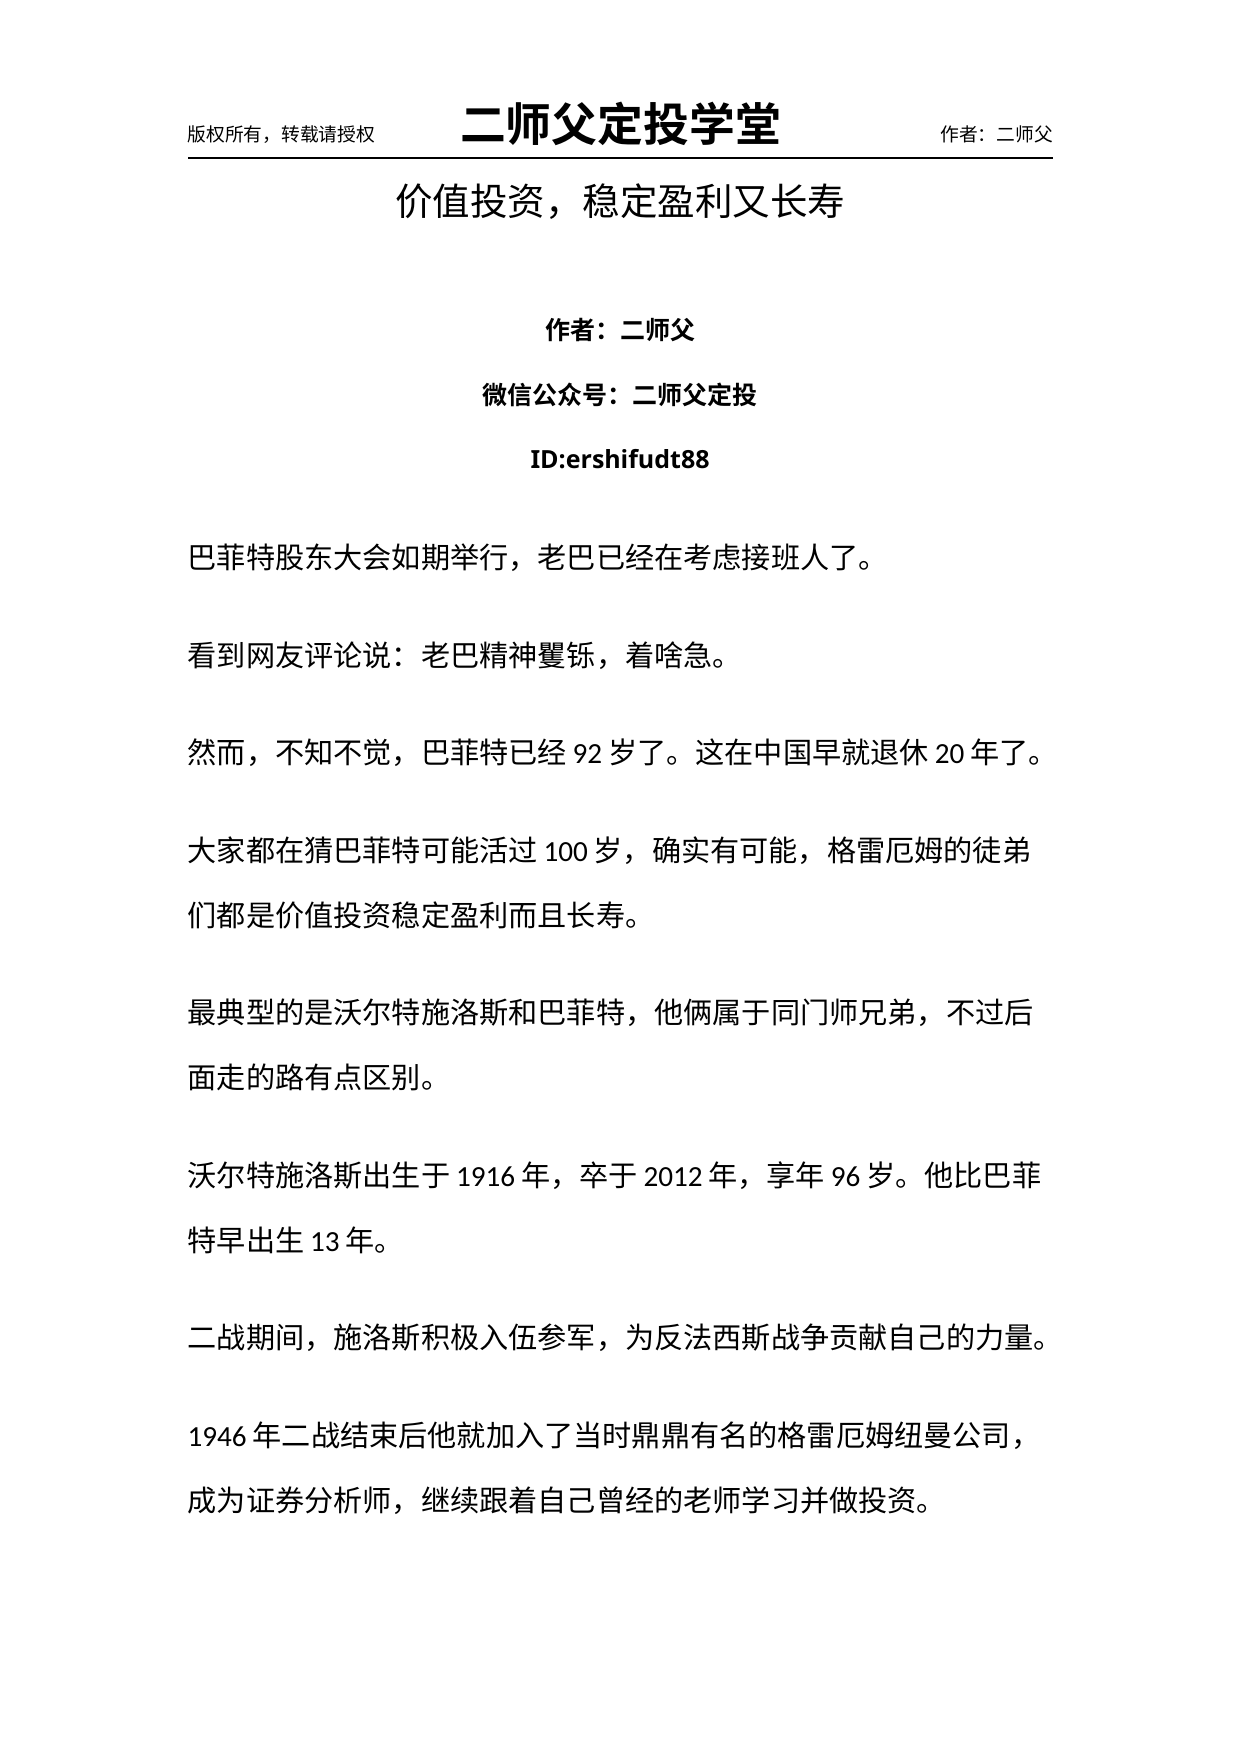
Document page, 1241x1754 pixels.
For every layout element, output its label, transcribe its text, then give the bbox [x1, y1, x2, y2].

list 最典型的是沃尔特施洛斯和巴菲特，他俩属于同门师兄弟，不过后面走的路有点区别。 [187, 979, 1053, 1109]
list 二战期间，施洛斯积极入伍参军，为反法西斯战争贡献自己的力量。 [187, 1304, 1053, 1369]
list 然而，不知不觉，巴菲特已经92岁了。这在中国早就退休20年了。 [187, 719, 1053, 784]
list 看到网友评论说：老巴精神矍铄，着啥急。 [187, 621, 1053, 686]
list 1946年二战结束后他就加入了当时鼎鼎有名的格雷厄姆纽曼公司，成为证券分析师，继续跟着自己曾经的老师学习并做投资。 [187, 1401, 1053, 1531]
list 巴菲特股东大会如期举行，老巴已经在考虑接班人了。 [187, 524, 1053, 589]
list 沃尔特施洛斯出生于1916年，卒于2012年，享年96岁。他比巴菲特早出生13年。 [187, 1141, 1053, 1271]
list 大家都在猜巴菲特可能活过100岁，确实有可能，格雷厄姆的徒弟们都是价值投资稳定盈利而且长寿。 [187, 816, 1053, 946]
text 微信公众号：二师父定投 [187, 361, 1053, 426]
text 价值投资，稳定盈利又长寿 [187, 166, 1053, 231]
text ID:ershifudt88 [187, 426, 1053, 491]
text 作者：二师父 [187, 296, 1053, 361]
